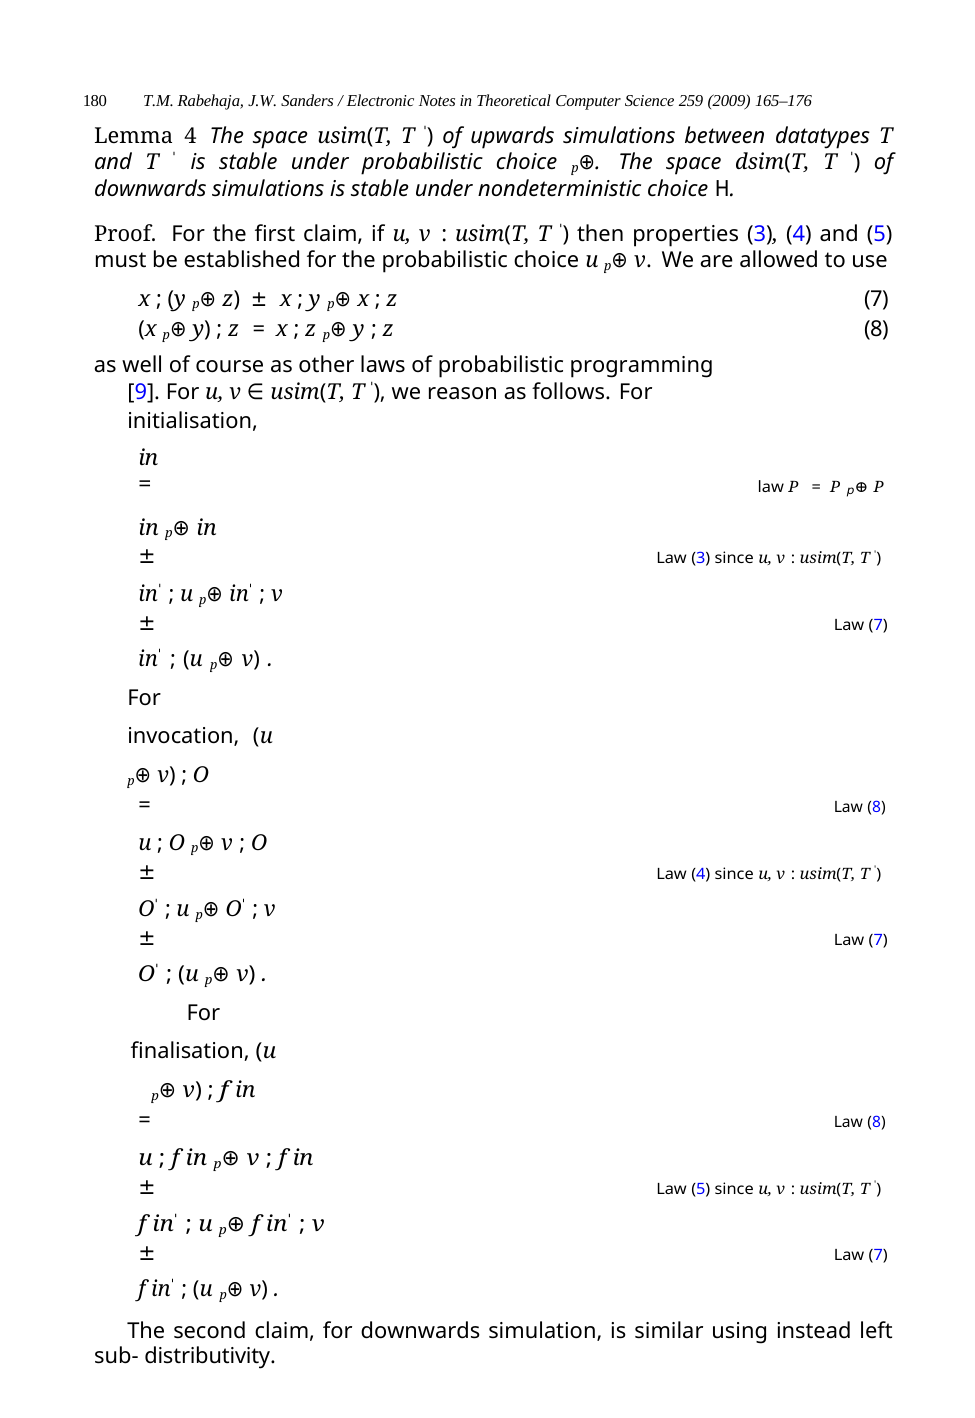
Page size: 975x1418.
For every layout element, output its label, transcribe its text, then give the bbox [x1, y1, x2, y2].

text Lemma 4 The space usim(T, T ') of upwards simulations between datatypes T and T ' is stable under probabilistic choice p⊕. The space dsim(T, T ') of downwards simulations is stable under nondeterministic choice H. [94, 122, 893, 203]
text in p⊕ in [138, 511, 904, 541]
text in' ; u p⊕ in' ; v [138, 578, 904, 608]
text ± Law (3) since u, v : usim(T, T ') [138, 544, 904, 569]
text (x p⊕ y) ; z = x ; z p⊕ y ; z (8) [138, 313, 904, 343]
text = Law (8) [138, 1113, 904, 1131]
text f in' ; u p⊕ f in' ; v [138, 1208, 904, 1238]
text in' ; (u p⊕ v) . For invocation, (u p⊕ v) ; O [127, 643, 273, 789]
text ± Law (4) since u, v : usim(T, T ') [138, 859, 904, 884]
text ± Law (7) [138, 925, 904, 951]
text u ; O p⊕ v ; O [138, 827, 904, 856]
text O' ; (u p⊕ v) . For finalisation, (u p⊕ v) ; f in [125, 958, 279, 1104]
text Proof. For the first claim, if u, v : usim(T, T ') then properties (3), (4) and (5) must be established for the probabilistic choice u p⊕ v. We are allowed to use [94, 220, 893, 274]
text as well of course as other laws of probabilistic programming [9]. For u, v ∈ usim(T, T '), we reason as follows. For initialisation, [94, 349, 736, 434]
text ± Law (7) [138, 1240, 904, 1266]
text in [138, 447, 904, 471]
text = law P = P p⊕ P [138, 471, 904, 501]
text x ; (y p⊕ z) ± x ; y p⊕ x ; z (7) [138, 282, 904, 312]
text = Law (8) [138, 798, 904, 816]
text f in' ; (u p⊕ v) . [138, 1273, 904, 1303]
text ± Law (5) since u, v : usim(T, T ') [138, 1174, 904, 1199]
text The second claim, for downwards simulation, is similar using instead left sub- distributivity. [94, 1317, 894, 1370]
text O' ; u p⊕ O' ; v [138, 893, 904, 923]
text u ; f in p⊕ v ; f in [138, 1142, 904, 1172]
text ± Law (7) [138, 610, 904, 635]
